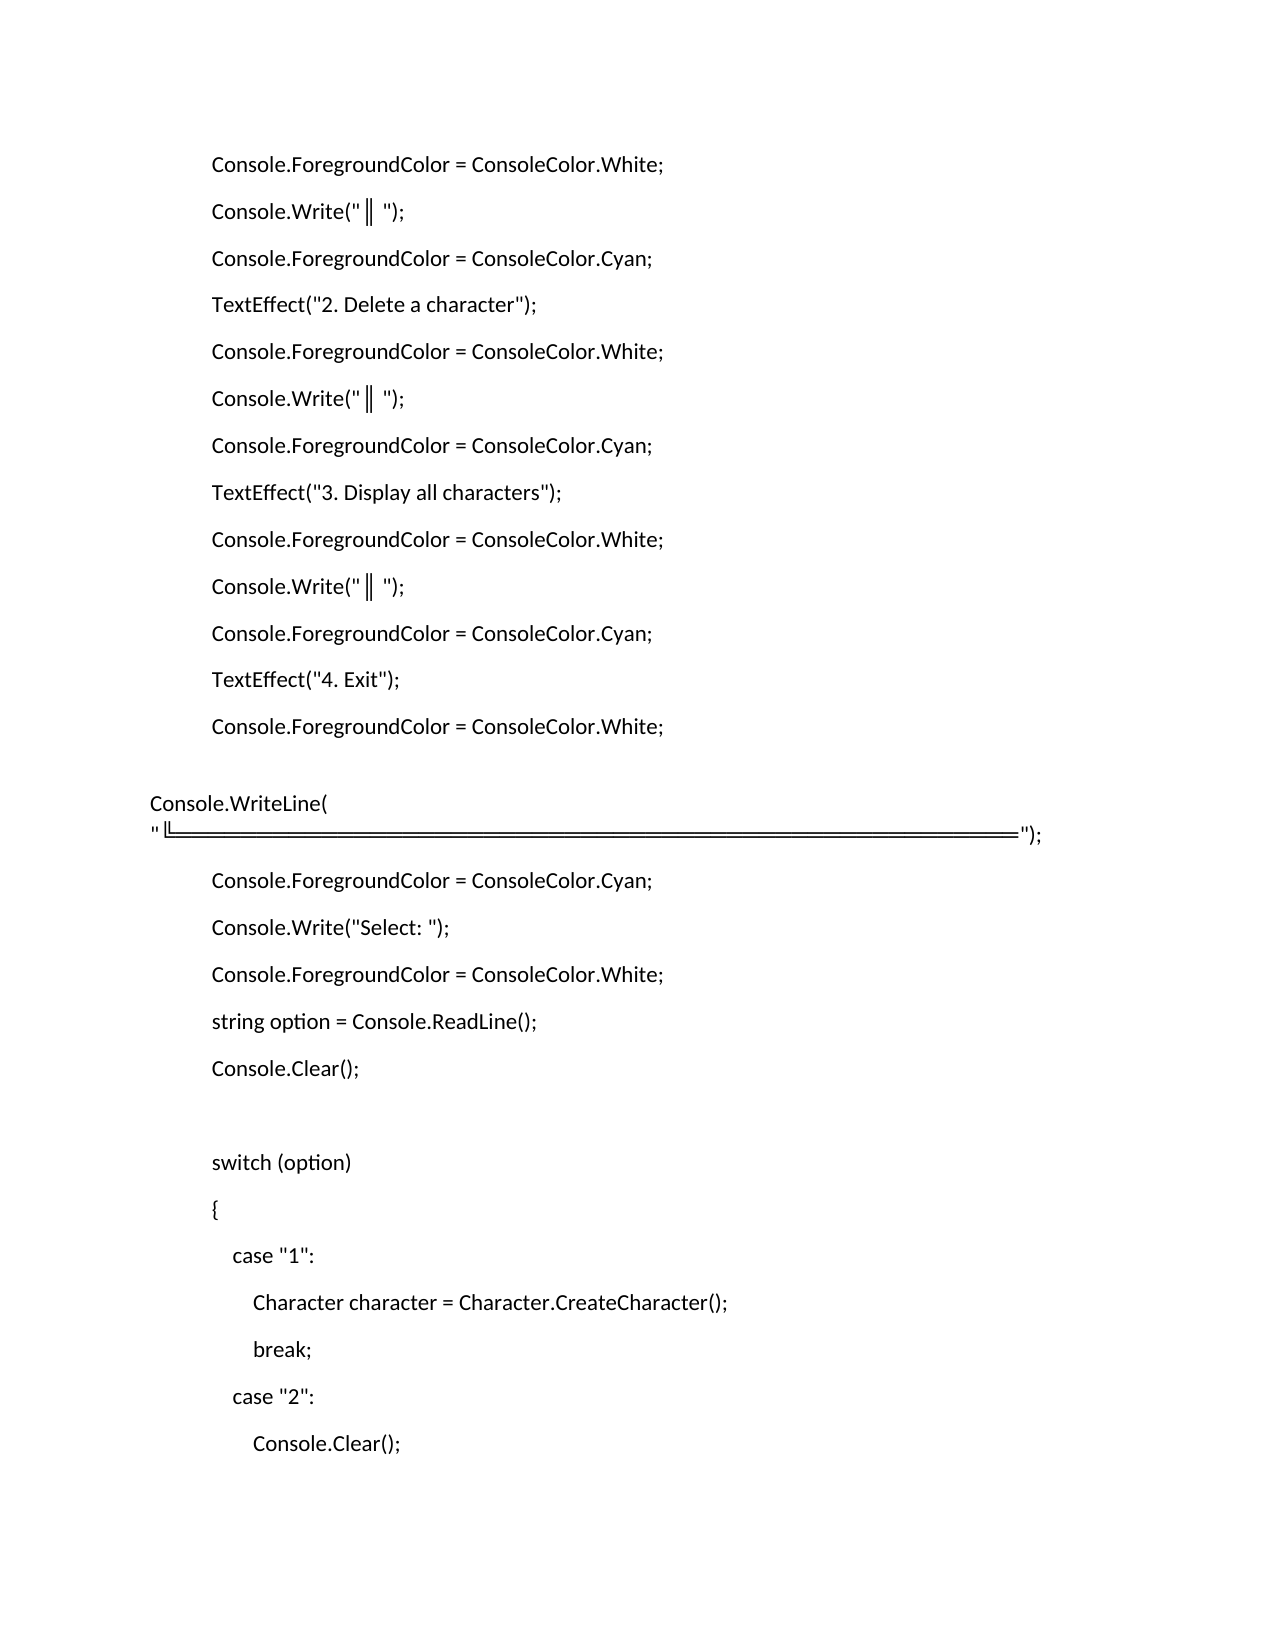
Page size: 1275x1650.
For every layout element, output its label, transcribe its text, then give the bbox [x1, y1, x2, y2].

text break; [150, 1335, 1125, 1363]
text Console.ForegroundColor = ConsoleColor.Cyan; [150, 619, 1125, 647]
text case "1": [150, 1242, 1125, 1270]
text Console.ForegroundColor = ConsoleColor.Cyan; [150, 431, 1125, 459]
text Console.Write("║ "); [150, 384, 1125, 412]
text Console.WriteLine("╚════════════════════════════════════════════════════"); [150, 759, 1125, 848]
text Console.ForegroundColor = ConsoleColor.White; [150, 337, 1125, 366]
text TextEffect("4. Exit"); [150, 666, 1125, 694]
text switch (option) [150, 1148, 1125, 1176]
text { [150, 1195, 1125, 1223]
text Console.Clear(); [150, 1054, 1125, 1082]
text Console.ForegroundColor = ConsoleColor.White; [150, 525, 1125, 553]
text Console.ForegroundColor = ConsoleColor.Cyan; [150, 867, 1125, 895]
text Console.Clear(); [150, 1429, 1125, 1457]
text Console.ForegroundColor = ConsoleColor.White; [150, 712, 1125, 741]
text Character character = Character.CreateCharacter(); [150, 1288, 1125, 1317]
text TextEffect("2. Delete a character"); [150, 291, 1125, 319]
text TextEffect("3. Display all characters"); [150, 478, 1125, 506]
text Console.ForegroundColor = ConsoleColor.White; [150, 150, 1125, 178]
text Console.ForegroundColor = ConsoleColor.White; [150, 960, 1125, 988]
text Console.Write("║ "); [150, 197, 1125, 225]
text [150, 244, 1125, 272]
text Console.Write("║ "); [150, 572, 1125, 600]
text case "2": [150, 1382, 1125, 1410]
text Console.Write("Select: "); [150, 913, 1125, 942]
text string option = Console.ReadLine(); [150, 1007, 1125, 1035]
